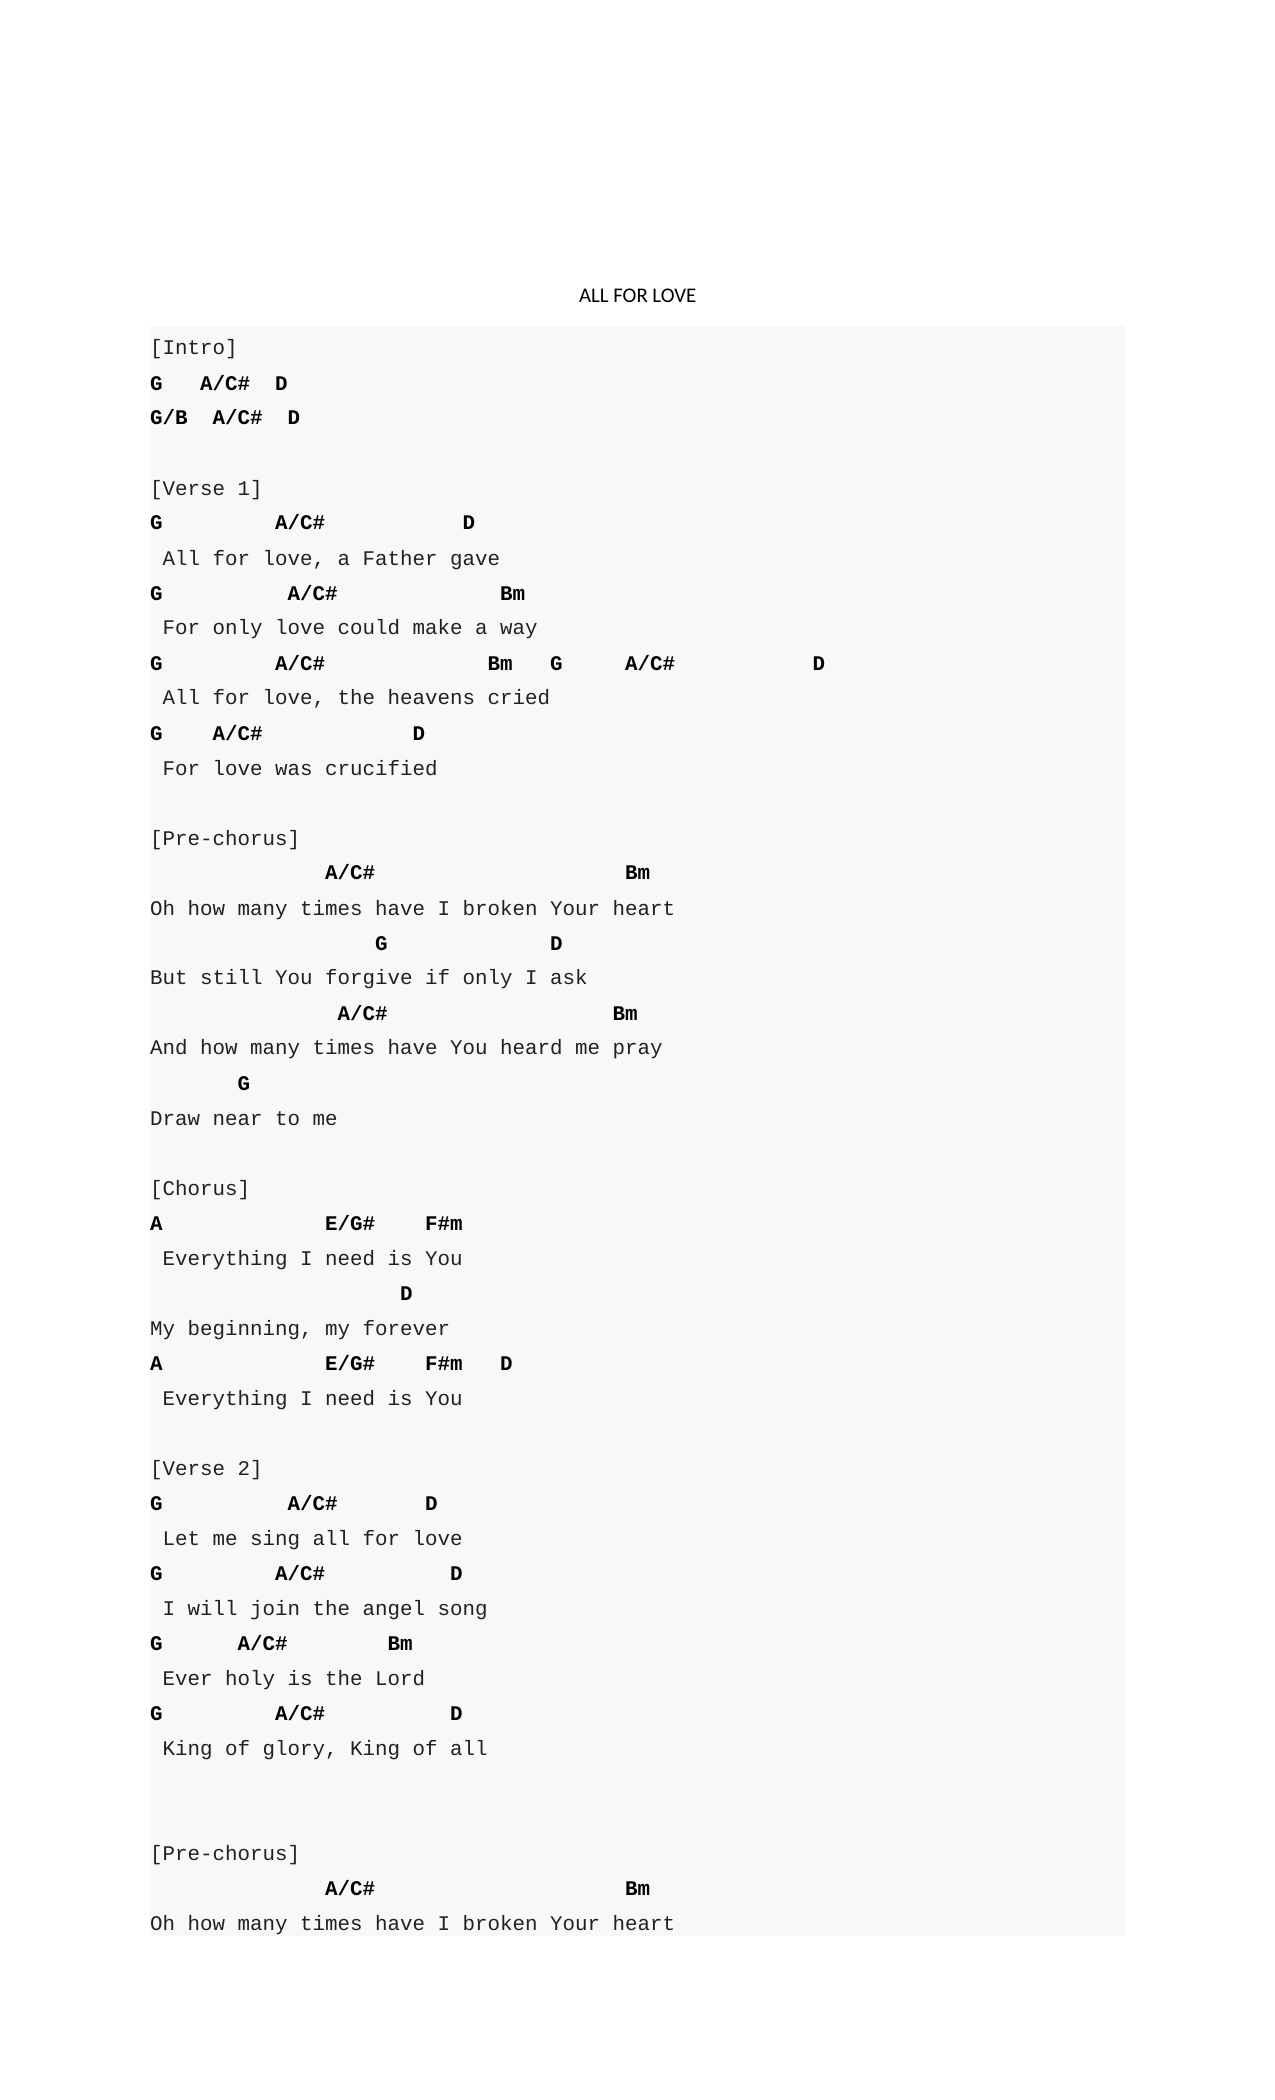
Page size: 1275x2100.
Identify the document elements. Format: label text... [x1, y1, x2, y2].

text D [150, 1271, 1125, 1306]
text G A/C# D [150, 1551, 1125, 1586]
text But still You forgive if only I ask [150, 956, 1125, 991]
text A/C# Bm [150, 991, 1125, 1026]
text Everything I need is You [150, 1236, 1125, 1271]
text [Pre-chorus] [150, 1831, 1125, 1866]
text A E/G# F#m D [150, 1341, 1125, 1376]
text G A/C# Bm [150, 571, 1125, 606]
text Oh how many times have I broken Your heart [150, 1901, 1125, 1936]
text G A/C# Bm G A/C# D [150, 641, 1125, 676]
text For love was crucified [150, 746, 1125, 781]
text G A/C# Bm [150, 1621, 1125, 1656]
text G A/C# D [150, 361, 1125, 396]
text ALL FOR LOVE [150, 282, 1125, 308]
text And how many times have You heard me pray [150, 1026, 1125, 1061]
text Let me sing all for love [150, 1516, 1125, 1551]
text For only love could make a way [150, 606, 1125, 641]
text A E/G# F#m [150, 1201, 1125, 1236]
text All for love, the heavens cried [150, 676, 1125, 711]
text A/C# Bm [150, 1866, 1125, 1901]
text [Verse 1] [150, 466, 1125, 501]
text G/B A/C# D [150, 396, 1125, 431]
text I will join the angel song [150, 1586, 1125, 1621]
text Everything I need is You [150, 1376, 1125, 1411]
text G A/C# D [150, 501, 1125, 536]
text G [150, 1061, 1125, 1096]
text My beginning, my forever [150, 1306, 1125, 1341]
text Oh how many times have I broken Your heart [150, 886, 1125, 921]
text G A/C# D [150, 1691, 1125, 1726]
text King of glory, King of all [150, 1726, 1125, 1761]
text A/C# Bm [150, 851, 1125, 886]
text [Pre-chorus] [150, 816, 1125, 851]
text [Chorus] [150, 1166, 1125, 1201]
text [Intro] [150, 326, 1125, 361]
text Draw near to me [150, 1096, 1125, 1131]
text G A/C# D [150, 711, 1125, 746]
text Ever holy is the Lord [150, 1656, 1125, 1691]
text [Verse 2] [150, 1446, 1125, 1481]
text G D [150, 921, 1125, 956]
text G A/C# D [150, 1481, 1125, 1516]
text All for love, a Father gave [150, 536, 1125, 571]
